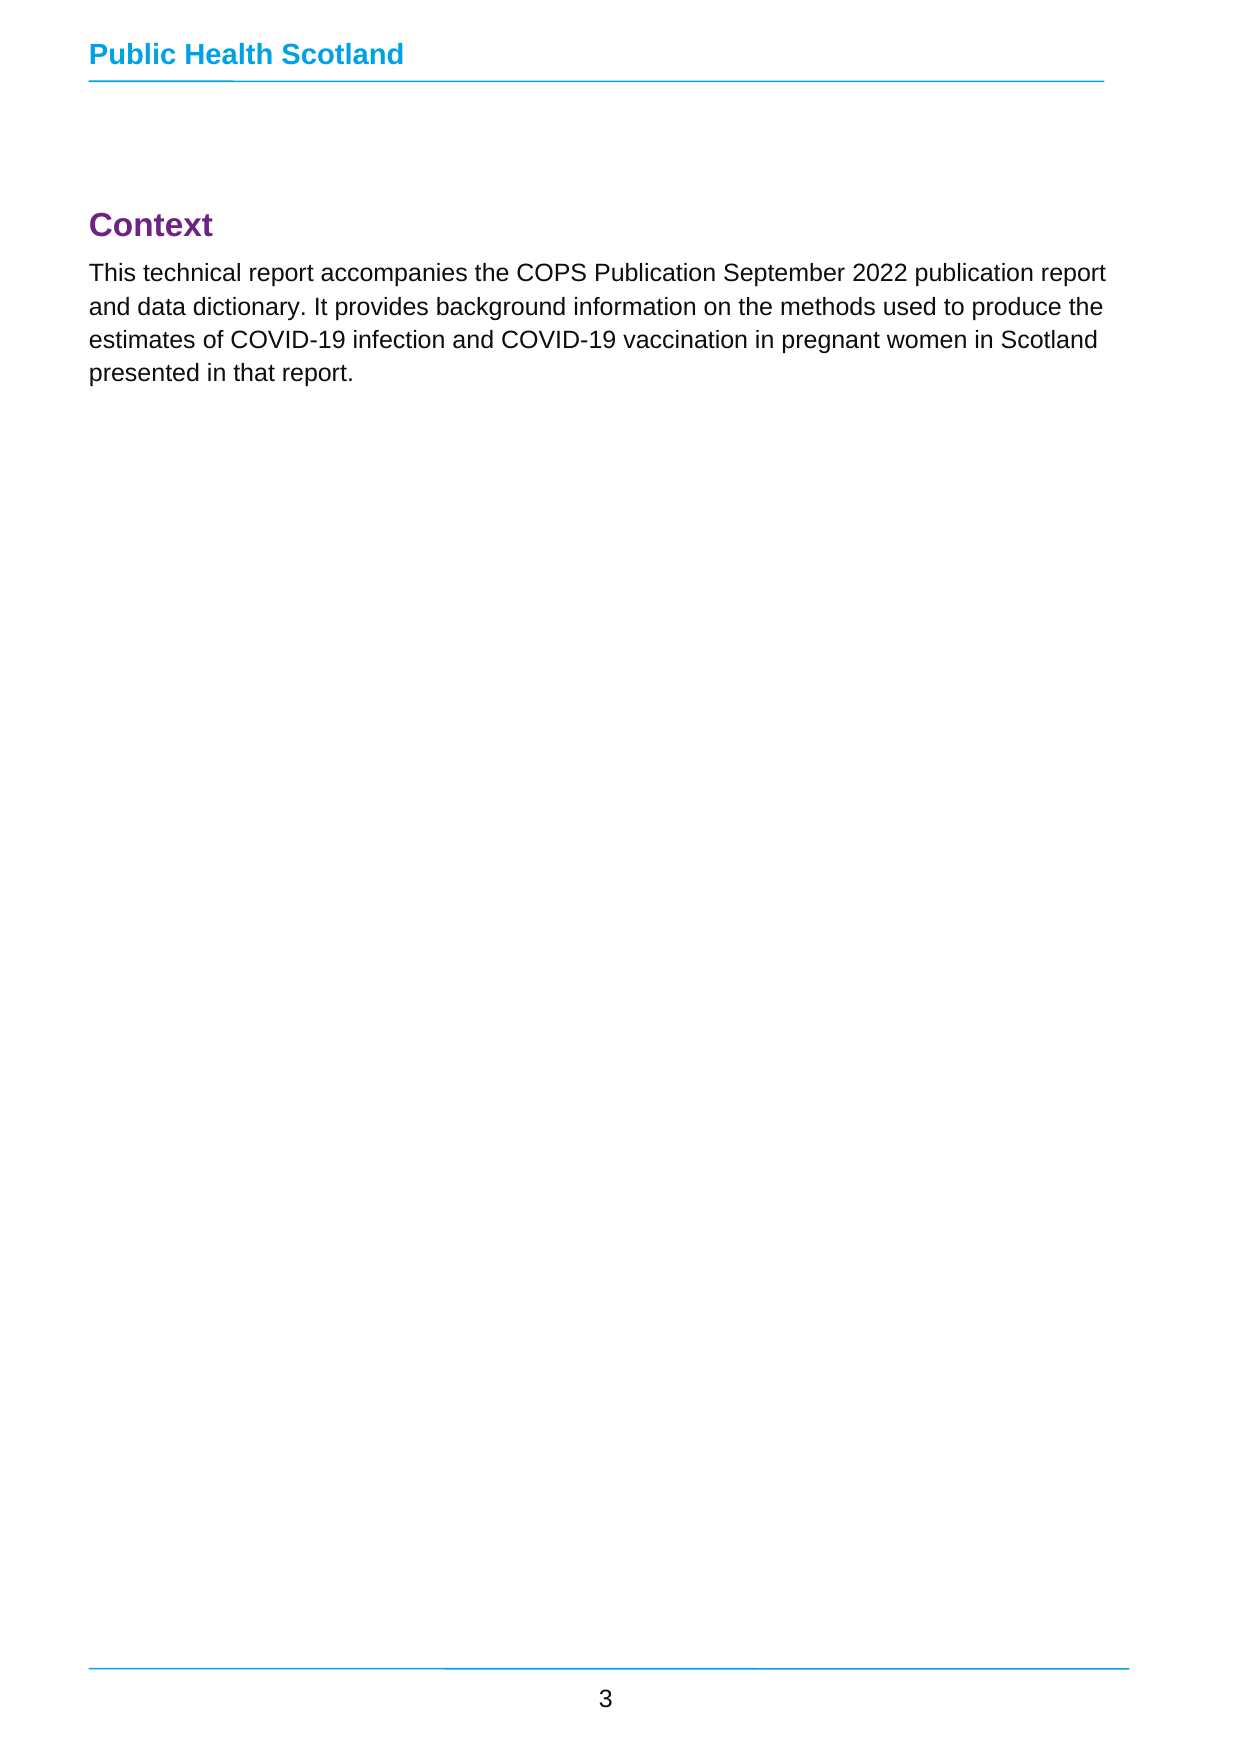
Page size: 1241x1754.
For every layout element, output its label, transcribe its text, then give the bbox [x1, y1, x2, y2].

text This technical report accompanies the COPS Publication September 2022 publication report and data dictionary. It provides background information on the methods used to produce the estimates of COVID-19 infection and COVID-19 vaccination in pregnant women in Scotland presented in that report. [89, 255, 1122, 388]
subtitle Context [89, 209, 1122, 243]
